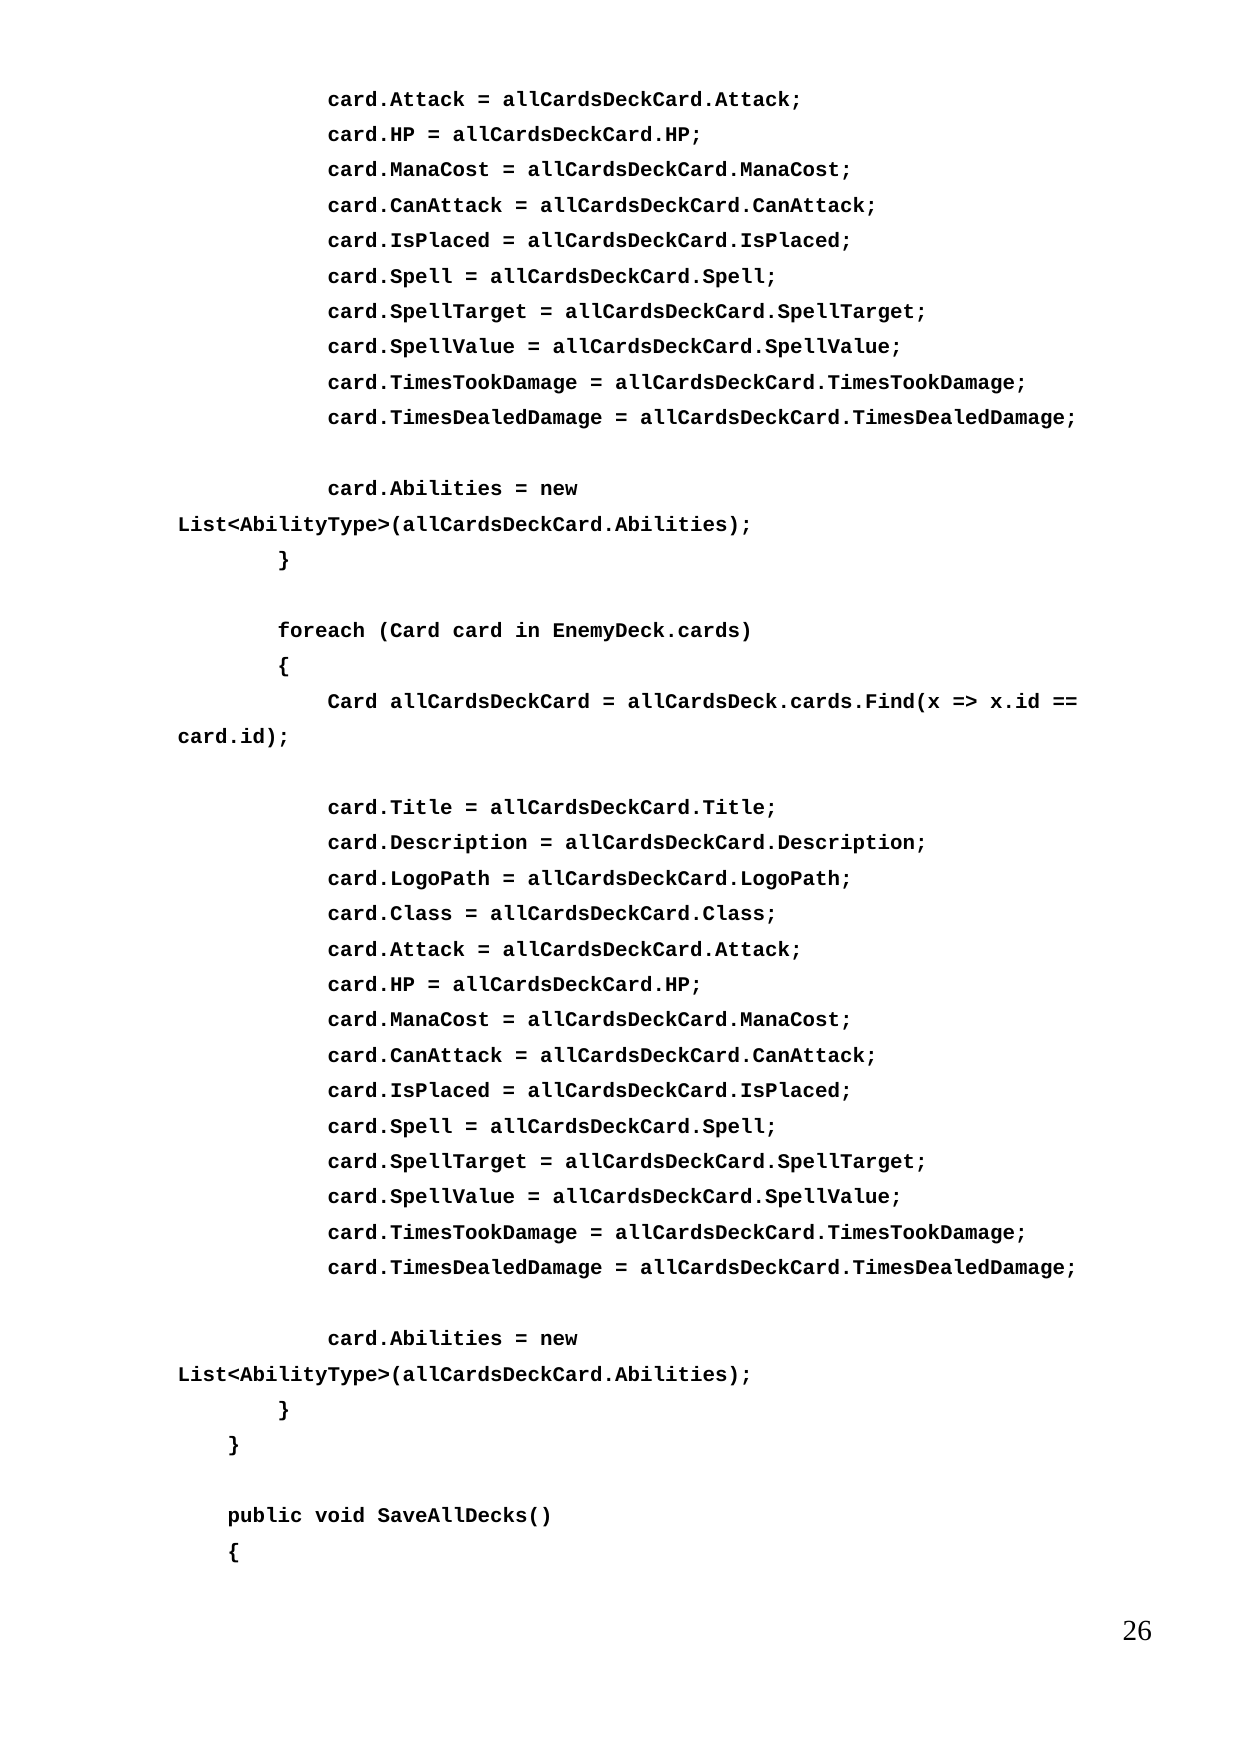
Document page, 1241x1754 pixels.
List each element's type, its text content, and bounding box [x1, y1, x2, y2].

text Card allCardsDeckCard = allCardsDeck.cards.Find(x => x.id == card.id); [177, 691, 1152, 750]
text card.CanAttack = allCardsDeckCard.CanAttack; [177, 195, 1152, 218]
text card.TimesDealedDamage = allCardsDeckCard.TimesDealedDamage; [177, 1257, 1152, 1281]
text card.Title = allCardsDeckCard.Title; [177, 797, 1152, 821]
text card.Abilities = new List<AbilityType>(allCardsDeckCard.Abilities); [177, 478, 1152, 537]
text card.SpellValue = allCardsDeckCard.SpellValue; [177, 1187, 1152, 1210]
text { [177, 655, 1152, 679]
text foreach (Card card in EnemyDeck.cards) [177, 620, 1152, 643]
text card.TimesDealedDamage = allCardsDeckCard.TimesDealedDamage; [177, 407, 1152, 431]
text card.HP = allCardsDeckCard.HP; [177, 124, 1152, 148]
text } [177, 1434, 1152, 1458]
text { [177, 1541, 1152, 1564]
text } [177, 1399, 1152, 1423]
text card.Spell = allCardsDeckCard.Spell; [177, 266, 1152, 289]
text card.Attack = allCardsDeckCard.Attack; [177, 939, 1152, 962]
text card.SpellTarget = allCardsDeckCard.SpellTarget; [177, 301, 1152, 325]
text card.ManaCost = allCardsDeckCard.ManaCost; [177, 159, 1152, 183]
text card.IsPlaced = allCardsDeckCard.IsPlaced; [177, 1080, 1152, 1104]
text card.CanAttack = allCardsDeckCard.CanAttack; [177, 1045, 1152, 1068]
text card.Class = allCardsDeckCard.Class; [177, 903, 1152, 927]
text card.LogoPath = allCardsDeckCard.LogoPath; [177, 868, 1152, 891]
text public void SaveAllDecks() [177, 1505, 1152, 1529]
text card.TimesTookDamage = allCardsDeckCard.TimesTookDamage; [177, 372, 1152, 396]
text card.ManaCost = allCardsDeckCard.ManaCost; [177, 1009, 1152, 1033]
text card.HP = allCardsDeckCard.HP; [177, 974, 1152, 998]
text card.TimesTookDamage = allCardsDeckCard.TimesTookDamage; [177, 1222, 1152, 1246]
text card.IsPlaced = allCardsDeckCard.IsPlaced; [177, 230, 1152, 254]
text card.SpellValue = allCardsDeckCard.SpellValue; [177, 337, 1152, 360]
text card.Attack = allCardsDeckCard.Attack; [177, 89, 1152, 112]
text card.Spell = allCardsDeckCard.Spell; [177, 1116, 1152, 1139]
text card.SpellTarget = allCardsDeckCard.SpellTarget; [177, 1151, 1152, 1175]
text } [177, 549, 1152, 573]
text card.Description = allCardsDeckCard.Description; [177, 832, 1152, 856]
text card.Abilities = new List<AbilityType>(allCardsDeckCard.Abilities); [177, 1328, 1152, 1387]
